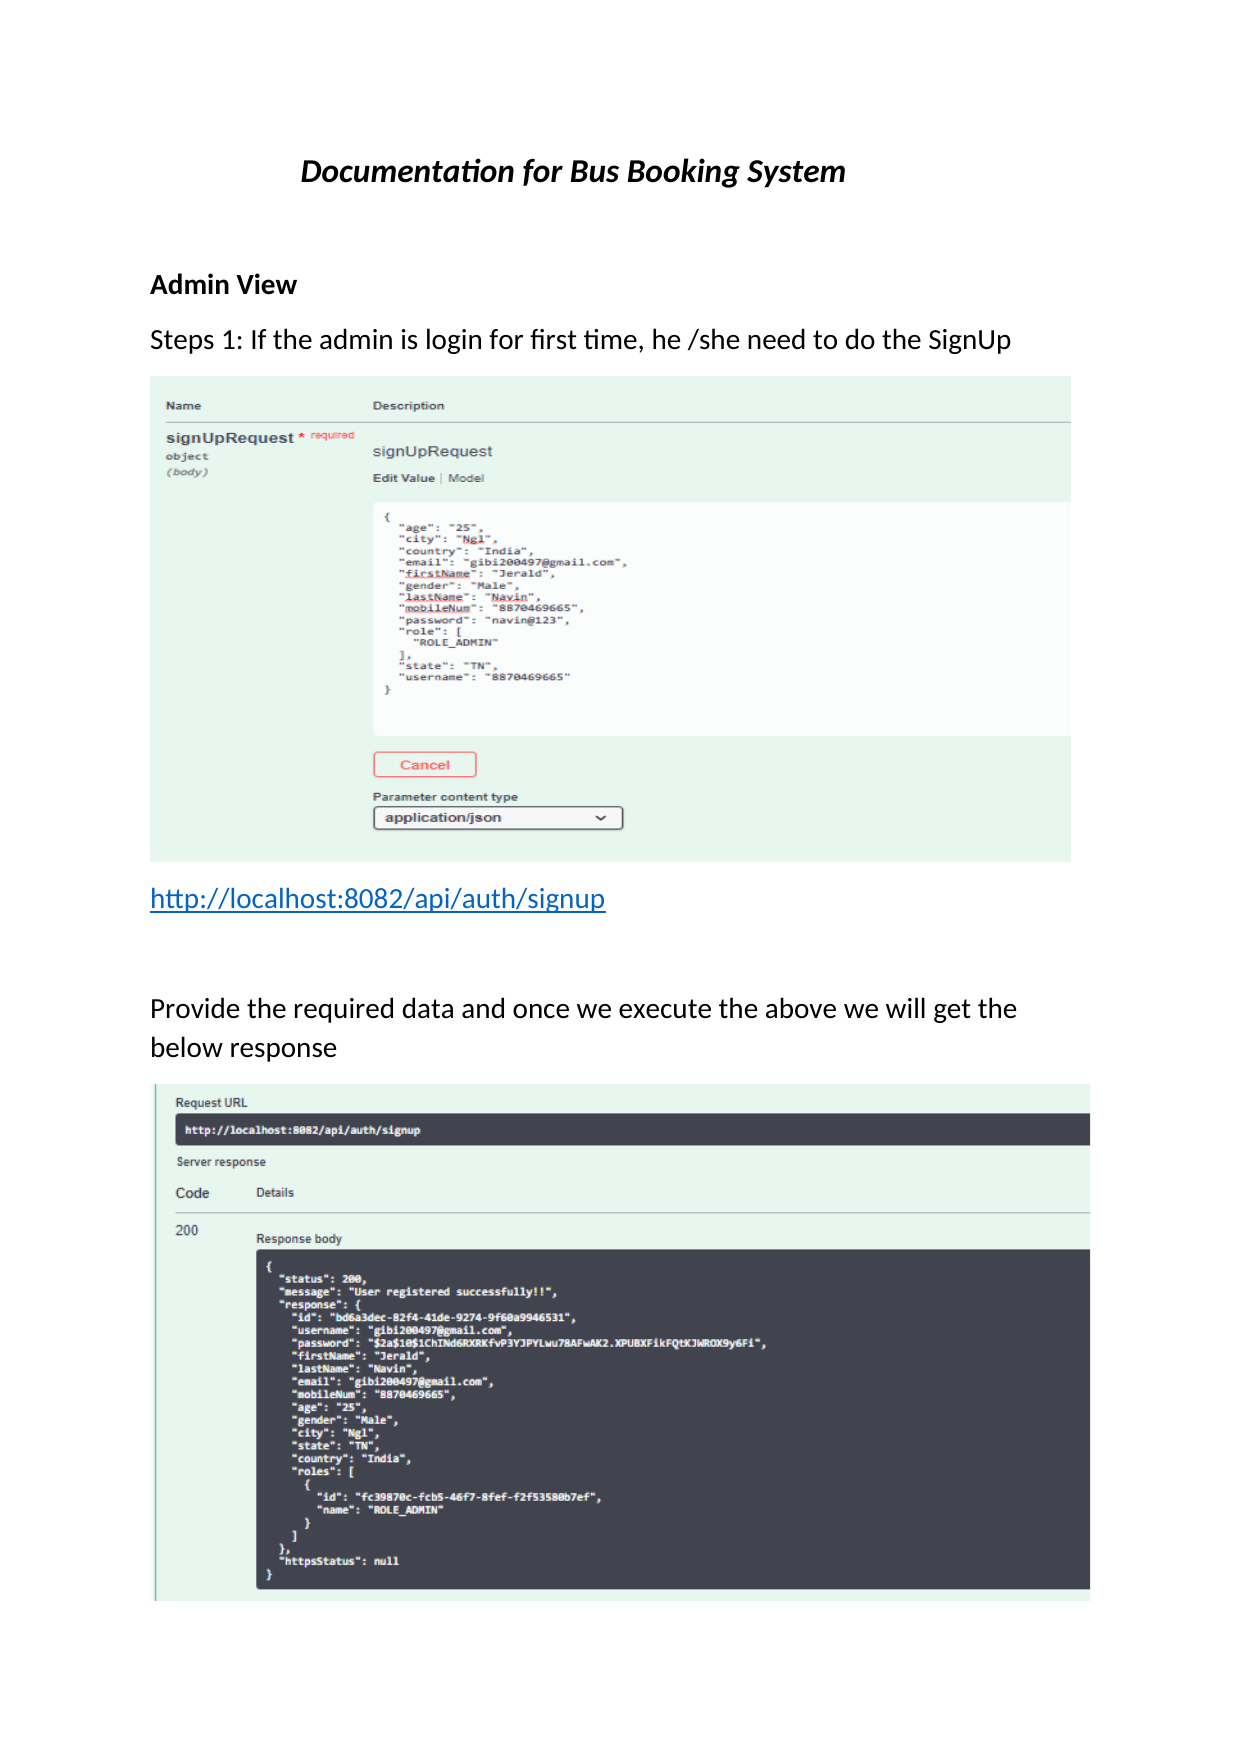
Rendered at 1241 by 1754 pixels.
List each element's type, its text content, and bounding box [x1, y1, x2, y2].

picture [150, 1084, 1091, 1601]
text Provide the required data and once we execute the above we will get the below response [150, 991, 1090, 1065]
text Steps 1: If the admin is login for first time, he /she need to do the SignUp [150, 321, 1090, 356]
text Documentation for Bus Booking System [150, 150, 1090, 191]
picture [150, 376, 1071, 862]
text http://localhost:8082/api/auth/signup [150, 880, 1090, 916]
text Admin View [150, 266, 1090, 301]
